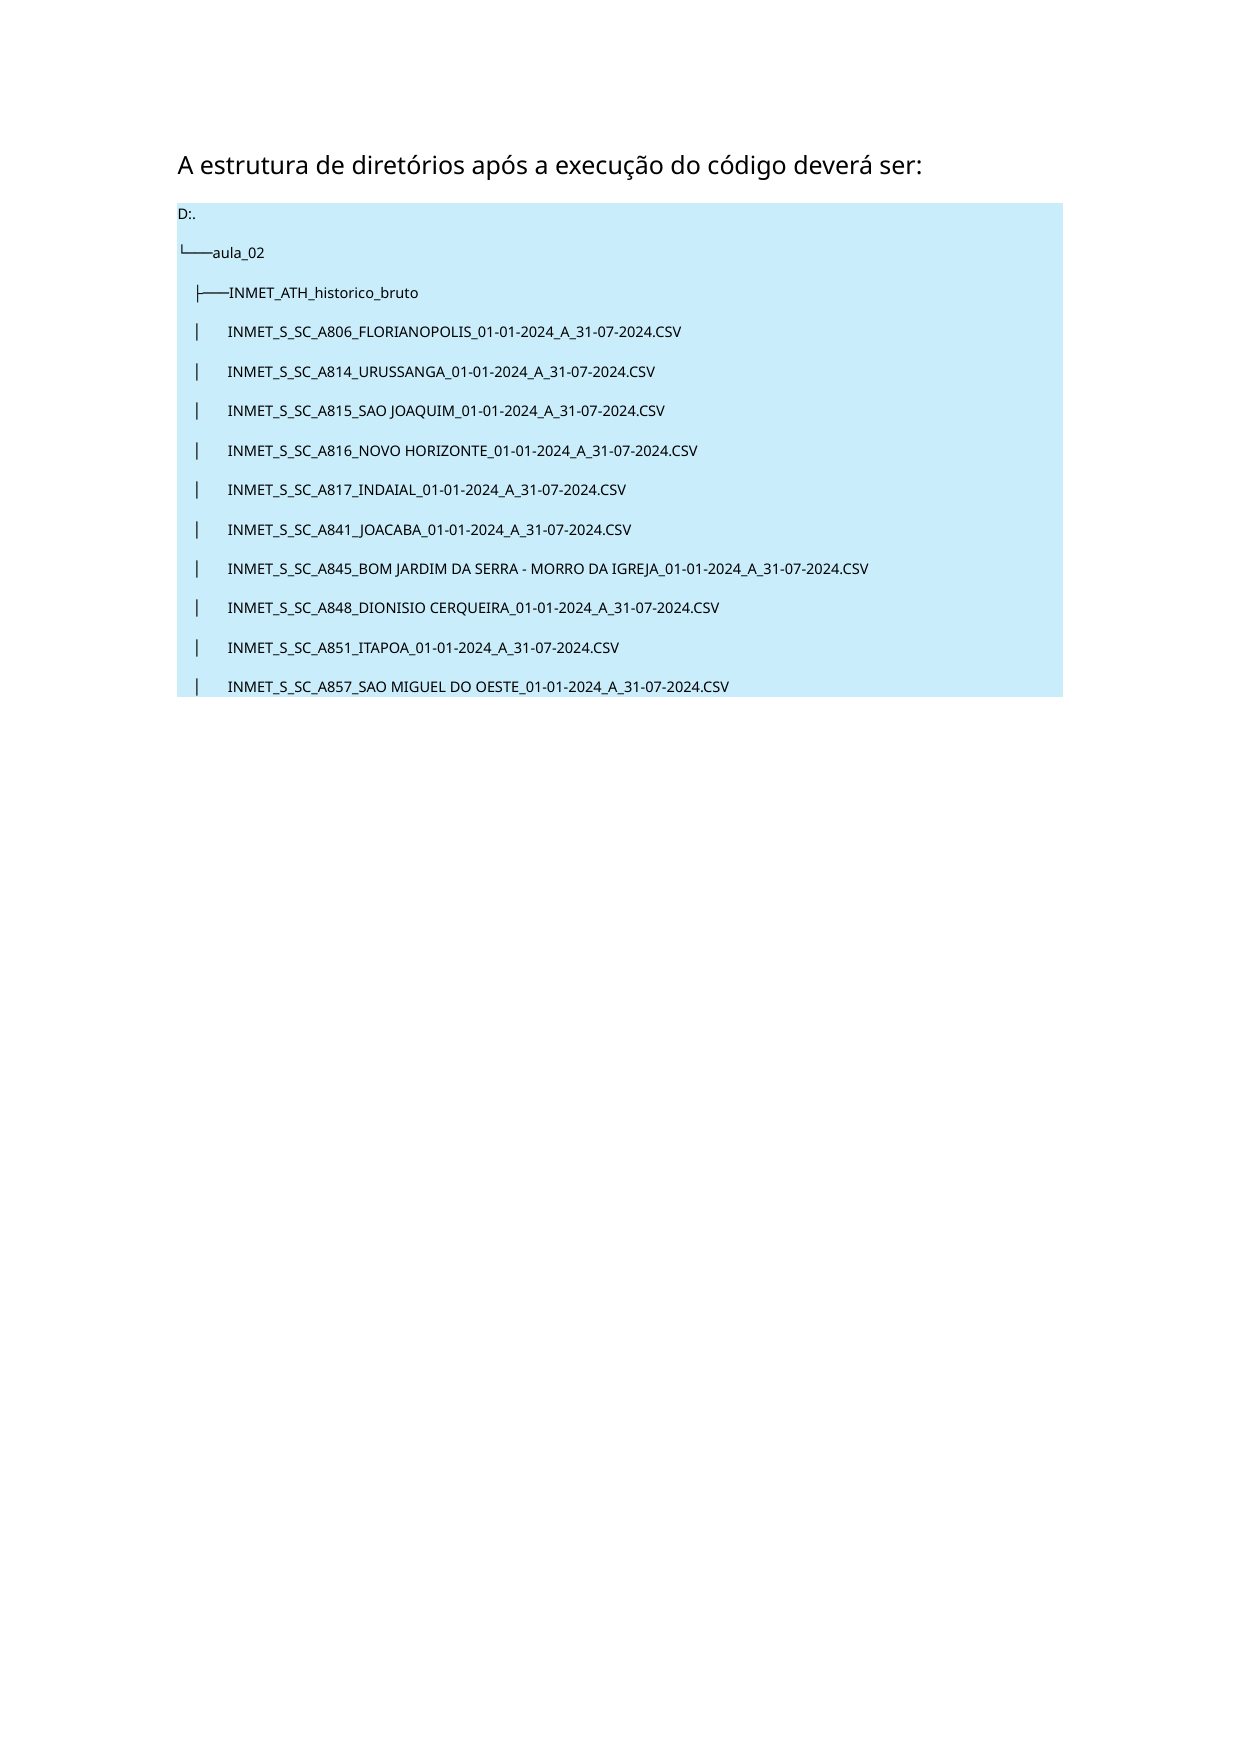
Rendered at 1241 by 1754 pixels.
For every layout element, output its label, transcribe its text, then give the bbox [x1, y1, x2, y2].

text └───aula_02 [177, 243, 1063, 263]
text │ INMET_S_SC_A848_DIONISIO CERQUEIRA_01-01-2024_A_31-07-2024.CSV [177, 598, 1063, 618]
text ├───INMET_ATH_historico_bruto [177, 282, 1063, 302]
text │ INMET_S_SC_A817_INDAIAL_01-01-2024_A_31-07-2024.CSV [177, 480, 1063, 500]
text │ INMET_S_SC_A815_SAO JOAQUIM_01-01-2024_A_31-07-2024.CSV [177, 401, 1063, 421]
text │ INMET_S_SC_A806_FLORIANOPOLIS_01-01-2024_A_31-07-2024.CSV [177, 322, 1063, 342]
text │ INMET_S_SC_A845_BOM JARDIM DA SERRA - MORRO DA IGREJA_01-01-2024_A_31-07-2024.CSV [177, 559, 1063, 579]
text │ INMET_S_SC_A816_NOVO HORIZONTE_01-01-2024_A_31-07-2024.CSV [177, 440, 1063, 460]
text D:. [177, 203, 1063, 223]
text A estrutura de diretórios após a execução do código deverá ser: [177, 148, 1063, 182]
text │ INMET_S_SC_A814_URUSSANGA_01-01-2024_A_31-07-2024.CSV [177, 361, 1063, 381]
text │ INMET_S_SC_A857_SAO MIGUEL DO OESTE_01-01-2024_A_31-07-2024.CSV [177, 677, 1063, 697]
text │ INMET_S_SC_A841_JOACABA_01-01-2024_A_31-07-2024.CSV [177, 519, 1063, 539]
text │ INMET_S_SC_A851_ITAPOA_01-01-2024_A_31-07-2024.CSV [177, 638, 1063, 658]
